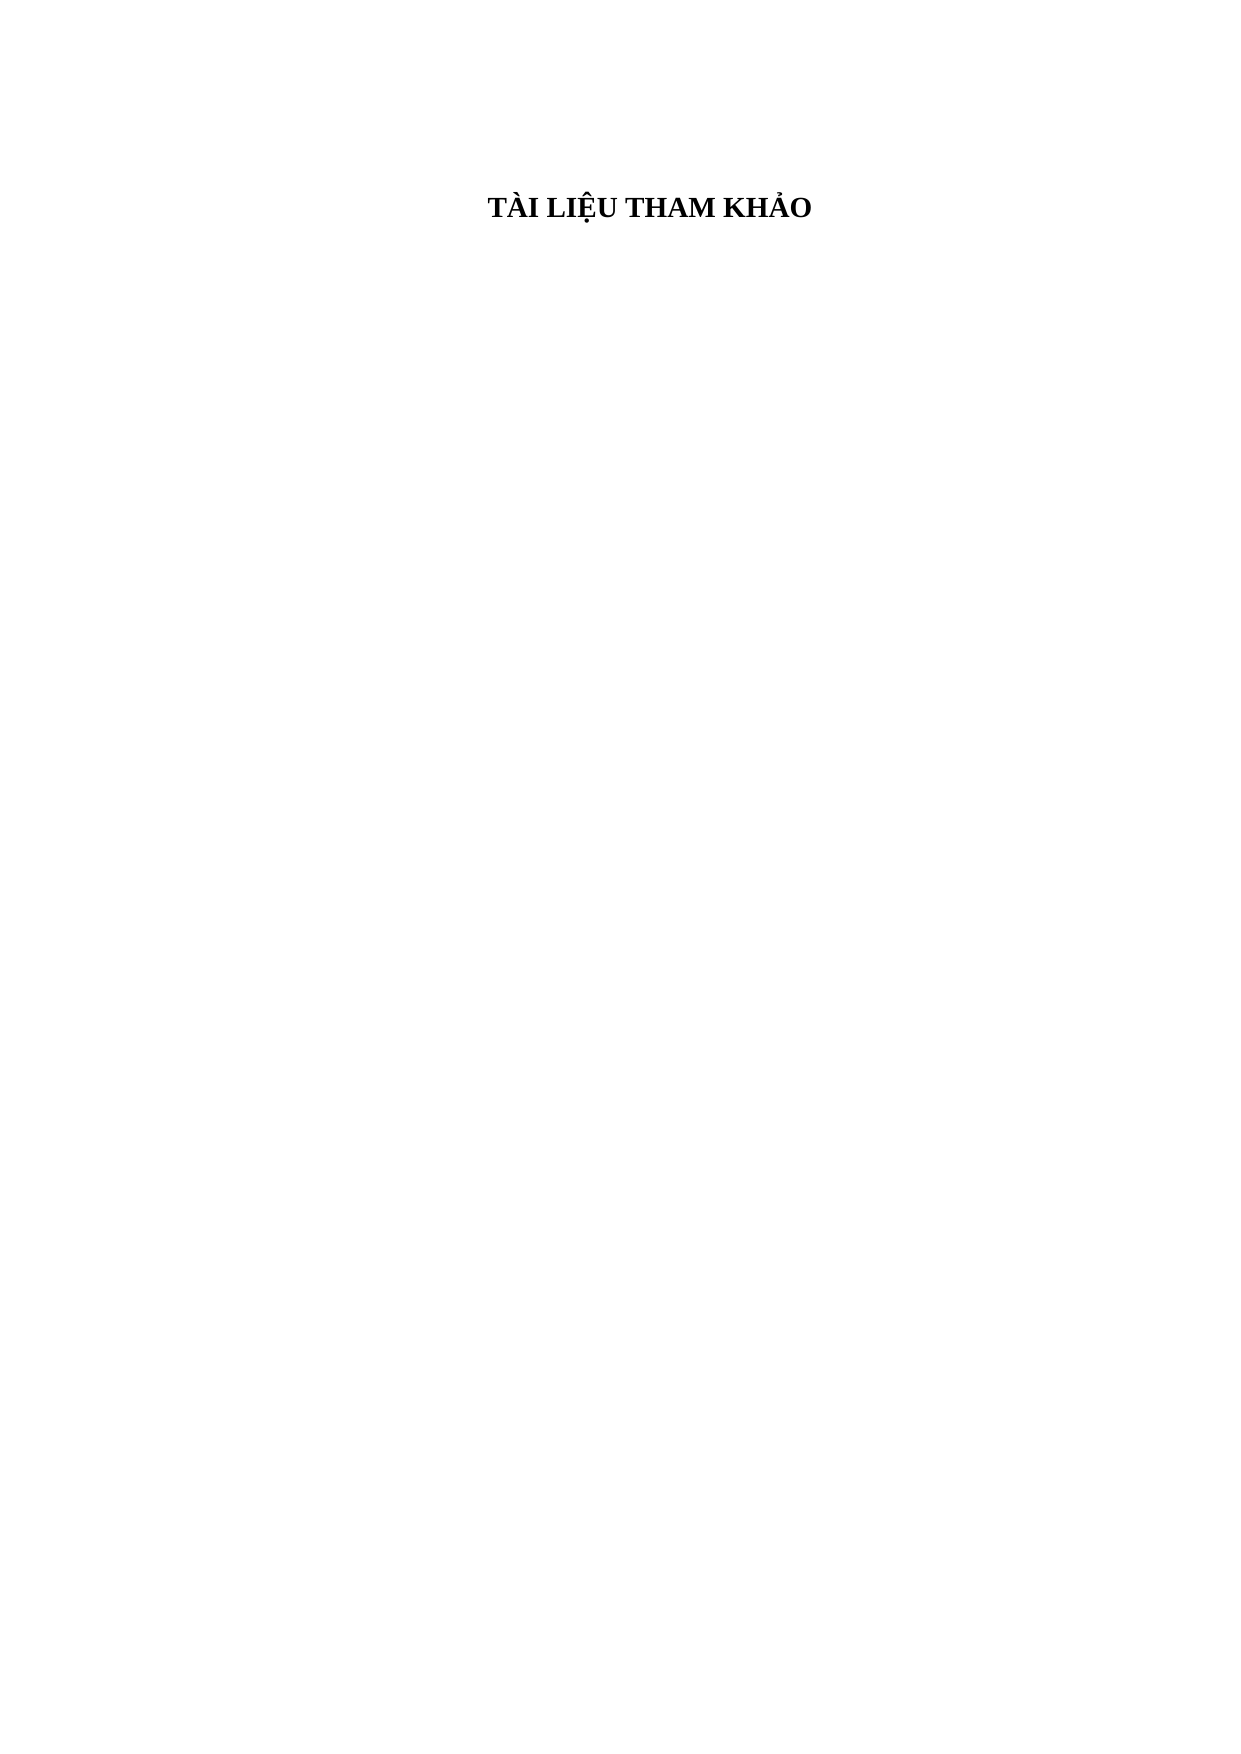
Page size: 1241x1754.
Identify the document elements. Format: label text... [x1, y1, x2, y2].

subtitle TÀI LIỆU THAM KHẢO [177, 190, 1122, 223]
